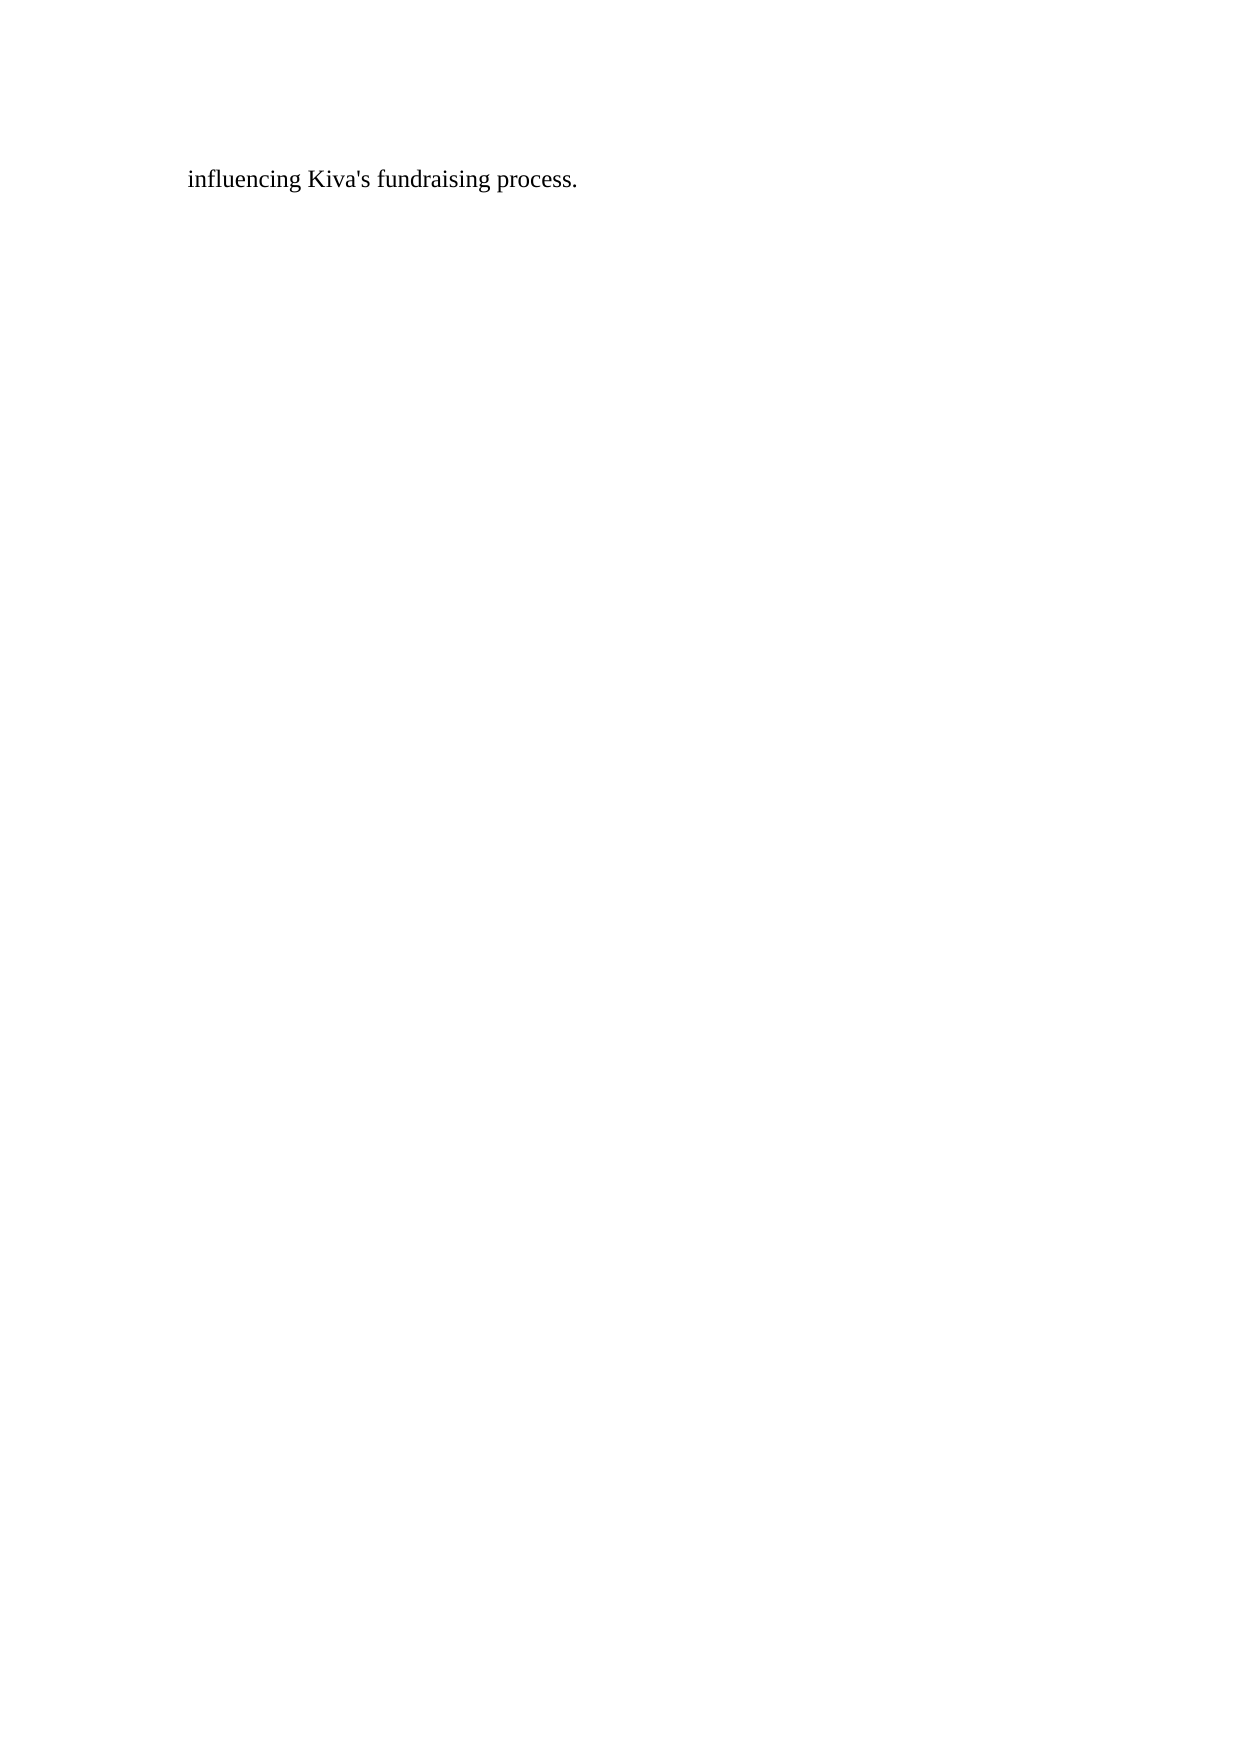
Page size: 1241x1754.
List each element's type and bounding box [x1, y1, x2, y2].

text [187, 162, 1053, 194]
